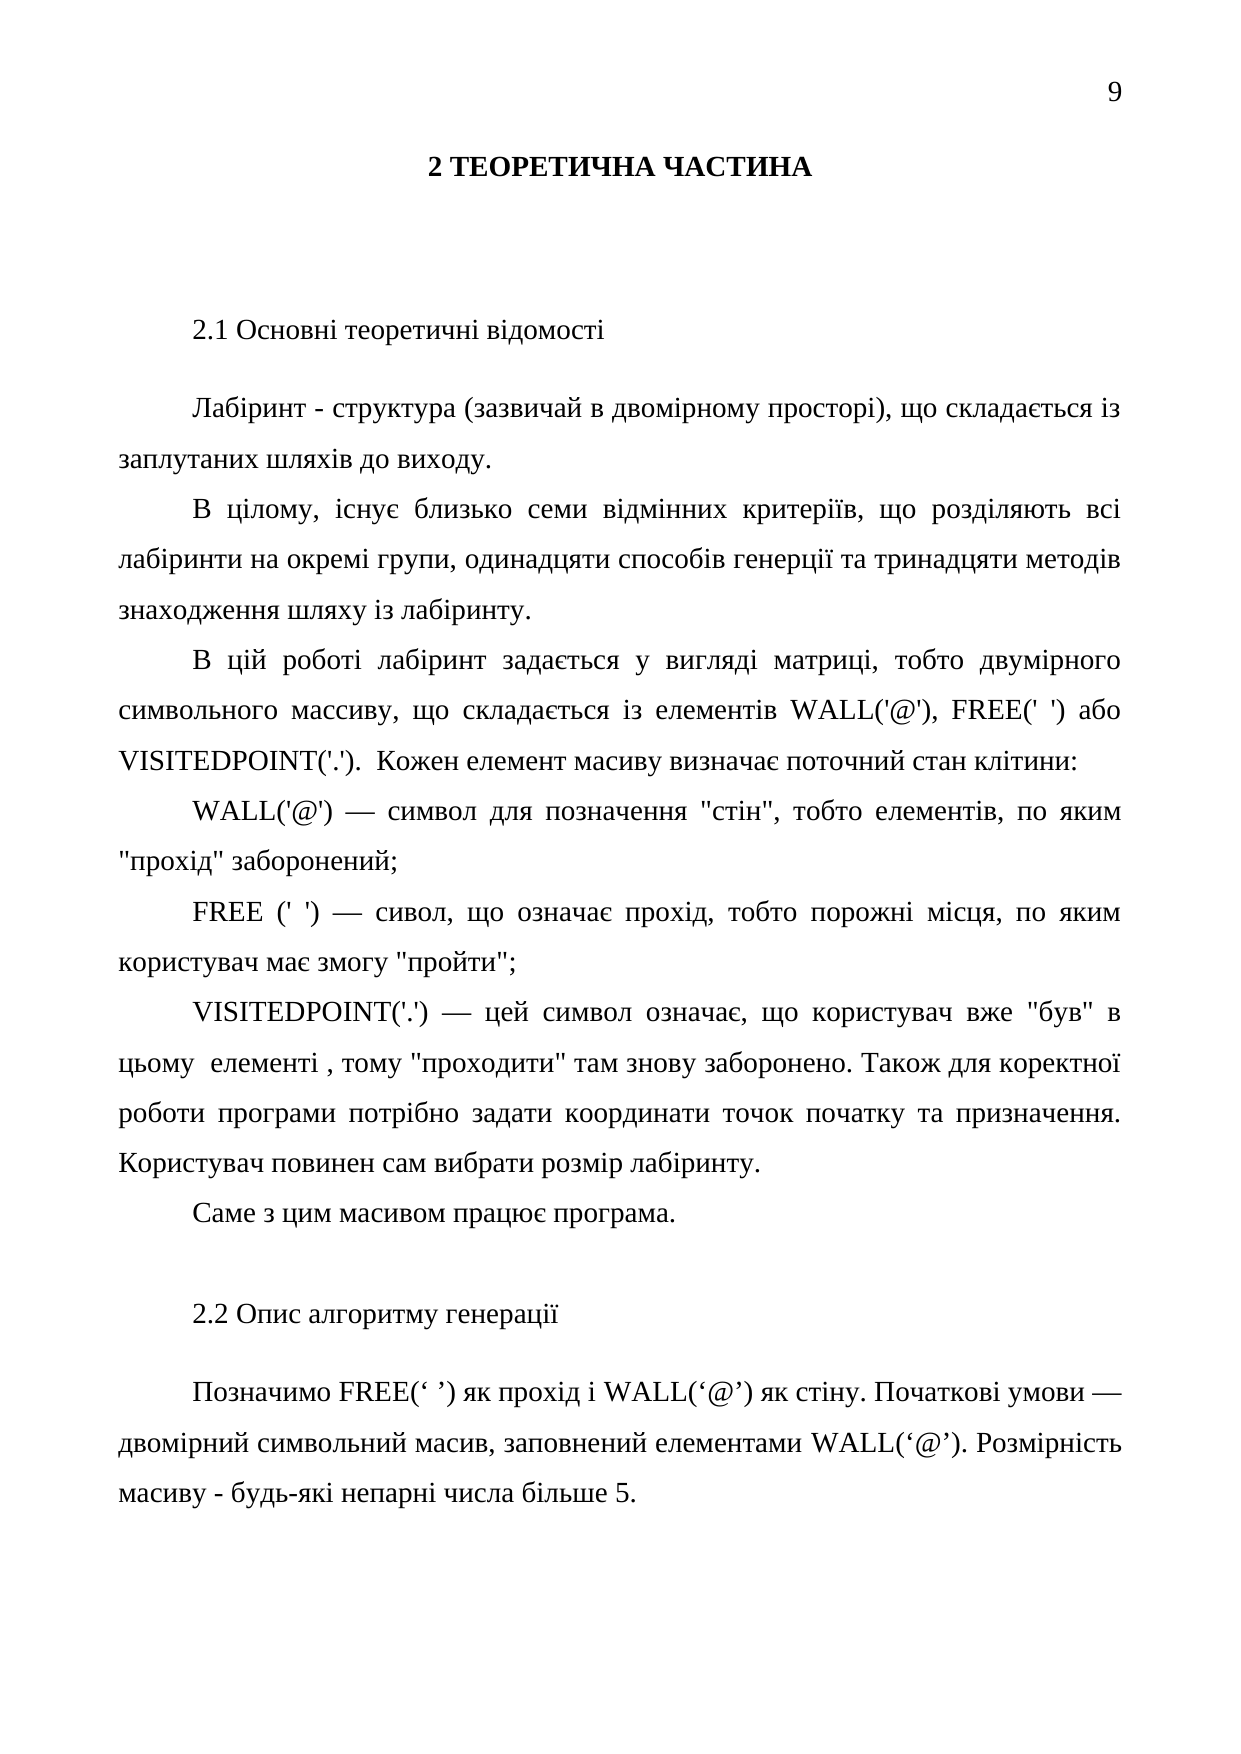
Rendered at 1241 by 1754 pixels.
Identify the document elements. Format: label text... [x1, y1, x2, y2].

text Позначимо FREE(‘ ’) як прохід і WALL(‘@’) як стіну. Початкові умови —двомірний символьний масив, заповнений елементами WALL(‘@’). Розмірність масиву - будь-які непарні числа більше 5. [118, 1374, 1122, 1508]
subtitle 2.1 Основні теоретичні відомості [118, 312, 1122, 346]
subtitle 2 ТЕОРЕТИЧНА ЧАСТИНА [118, 149, 1122, 183]
text В цій роботі лабіринт задається у вигляді матриці, тобто двумірного символьного массиву, що складається із елементів WALL('@'), FREE(' ') або VISITEDPOINT('.'). Кожен елемент масиву визначає поточний стан клітини: [118, 642, 1122, 776]
text В цілому, існує близько семи відмінних критеріїв, що розділяють всі лабіринти на окремі групи, одинадцяти способів генерції та тринадцяти методів знаходження шляху із лабіринту. [118, 491, 1122, 625]
text Саме з цим масивом працює програма. [118, 1196, 1122, 1229]
text Лабіринт - структура (зазвичай в двомірному просторі), що складається із заплутаних шляхів до виходу. [118, 391, 1122, 474]
text FREE (' ') — сивол, що означає прохід, тобто порожні місця, по яким користувач має змогу "пройти"; [118, 894, 1122, 978]
text VISITEDPOINT('.') — цей символ означає, що користувач вже "був" в цьому елементі , тому "проходити" там знову заборонено. Також для коректної роботи програми потрібно задати координати точок початку та призначення. Користувач повинен сам вибрати розмір лабіринту. [118, 994, 1122, 1179]
text WALL('@') — символ для позначення "стін", тобто елементів, по яким "прохід" заборонений; [118, 793, 1122, 877]
subtitle 2.2 Опис алгоритму генерації [118, 1296, 1122, 1330]
